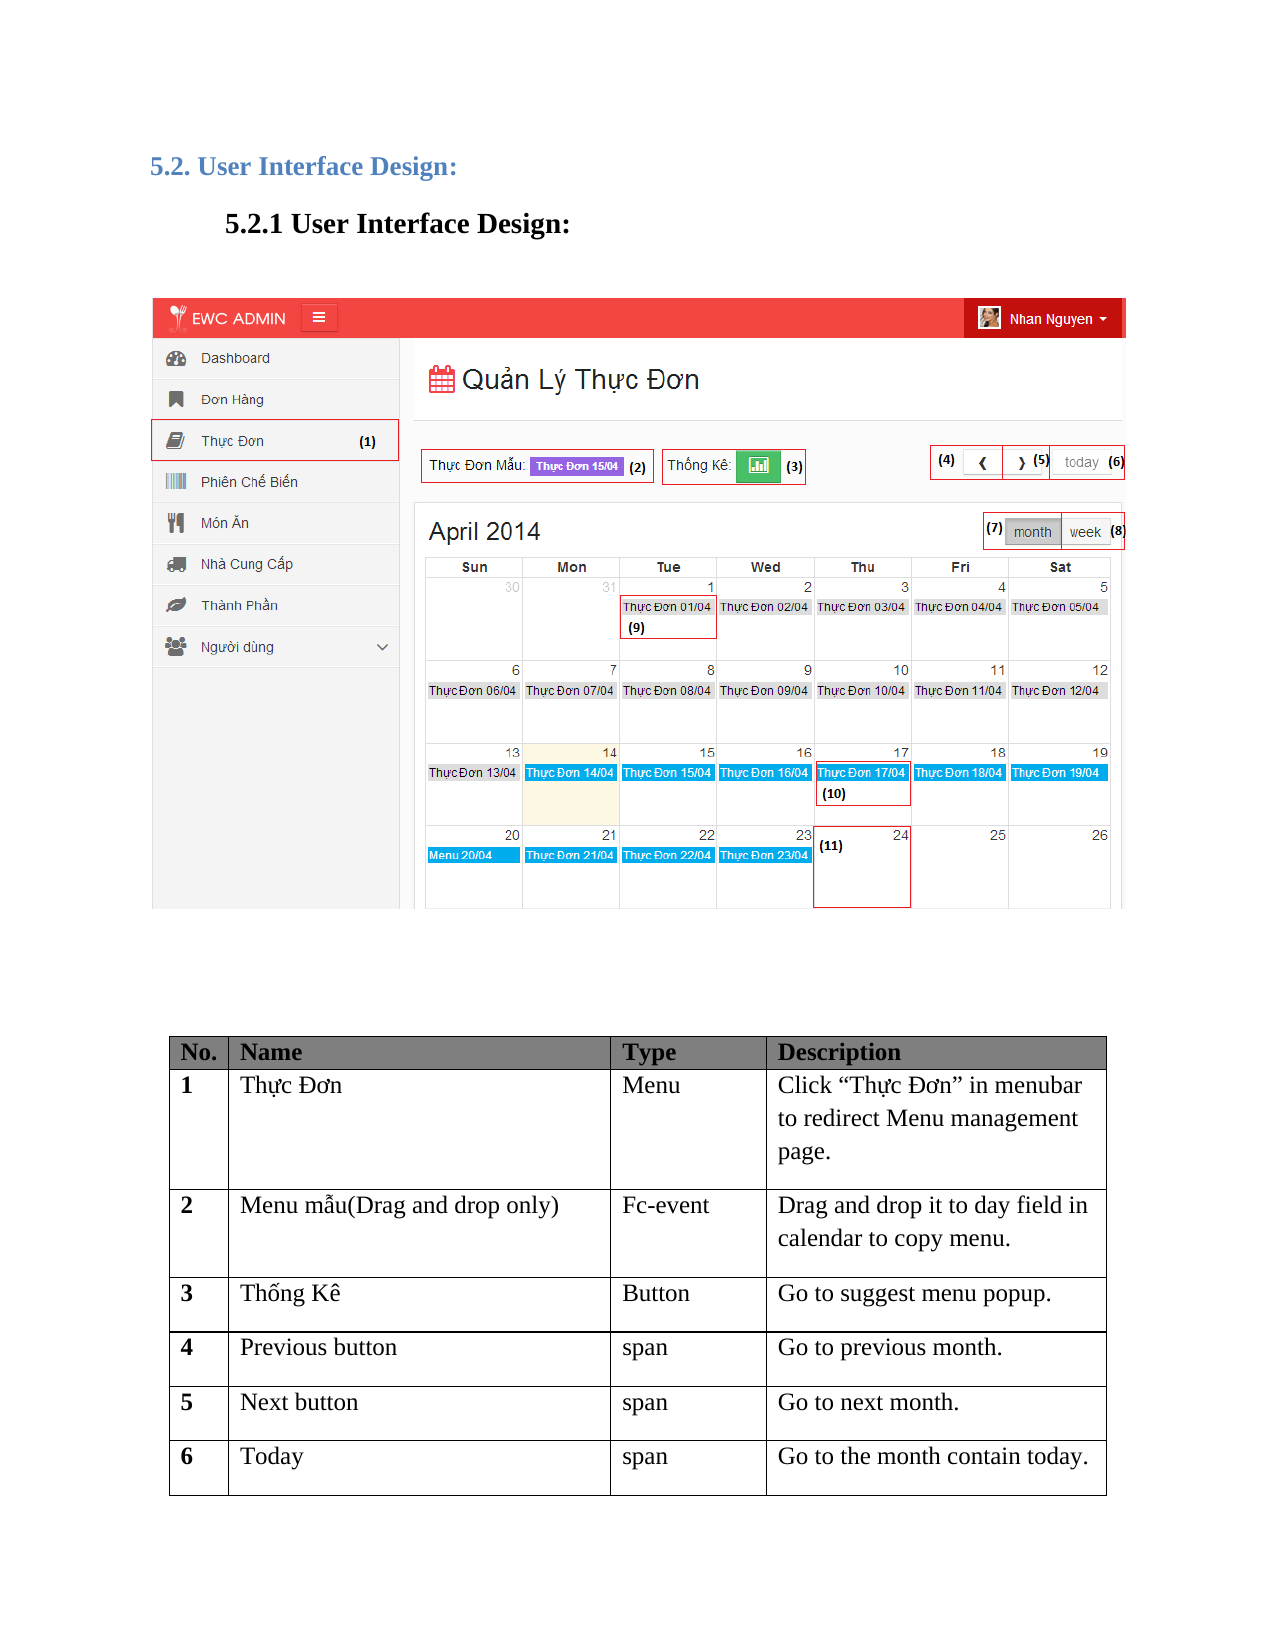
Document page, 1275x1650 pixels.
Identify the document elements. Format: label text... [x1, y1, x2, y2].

subtitle 5.2. User Interface Design: [150, 150, 1125, 181]
table_cell Go to the month contain today. [767, 1441, 1106, 1495]
subtitle 5.2.1 User Interface Design: [225, 207, 1125, 240]
table_cell Go to suggest menu popup. [767, 1278, 1106, 1331]
table_cell Thống Kê [229, 1278, 610, 1331]
table_cell span [611, 1387, 766, 1440]
table_header Description [767, 1037, 1106, 1069]
table_cell 2 [170, 1190, 228, 1277]
table_cell Go to previous month. [767, 1333, 1106, 1386]
table_cell 6 [170, 1441, 228, 1495]
table_header Name [229, 1037, 610, 1069]
table_header No. [170, 1037, 228, 1069]
table_cell Fc-event [611, 1190, 766, 1277]
table_cell Today [229, 1441, 610, 1495]
table_cell span [611, 1333, 766, 1386]
table_cell Menu mẫu(Drag and drop only) [229, 1190, 610, 1277]
table_cell Menu [611, 1070, 766, 1189]
table_cell Drag and drop it to day field in calendar to copy menu. [767, 1190, 1106, 1277]
table_cell Previous button [229, 1333, 610, 1386]
table_cell 5 [170, 1387, 228, 1440]
table_cell Button [611, 1278, 766, 1331]
table_cell Thực Đơn [229, 1070, 610, 1189]
table_cell span [611, 1441, 766, 1495]
table_header Type [611, 1037, 766, 1069]
table_cell 1 [170, 1070, 228, 1189]
table_cell Click “Thực Đơn” in menubar to redirect Menu management page. [767, 1070, 1106, 1189]
table_cell 3 [170, 1278, 228, 1331]
table_cell Go to next month. [767, 1387, 1106, 1440]
table_cell Next button [229, 1387, 610, 1440]
table_cell 4 [170, 1333, 228, 1386]
picture [150, 298, 1126, 909]
